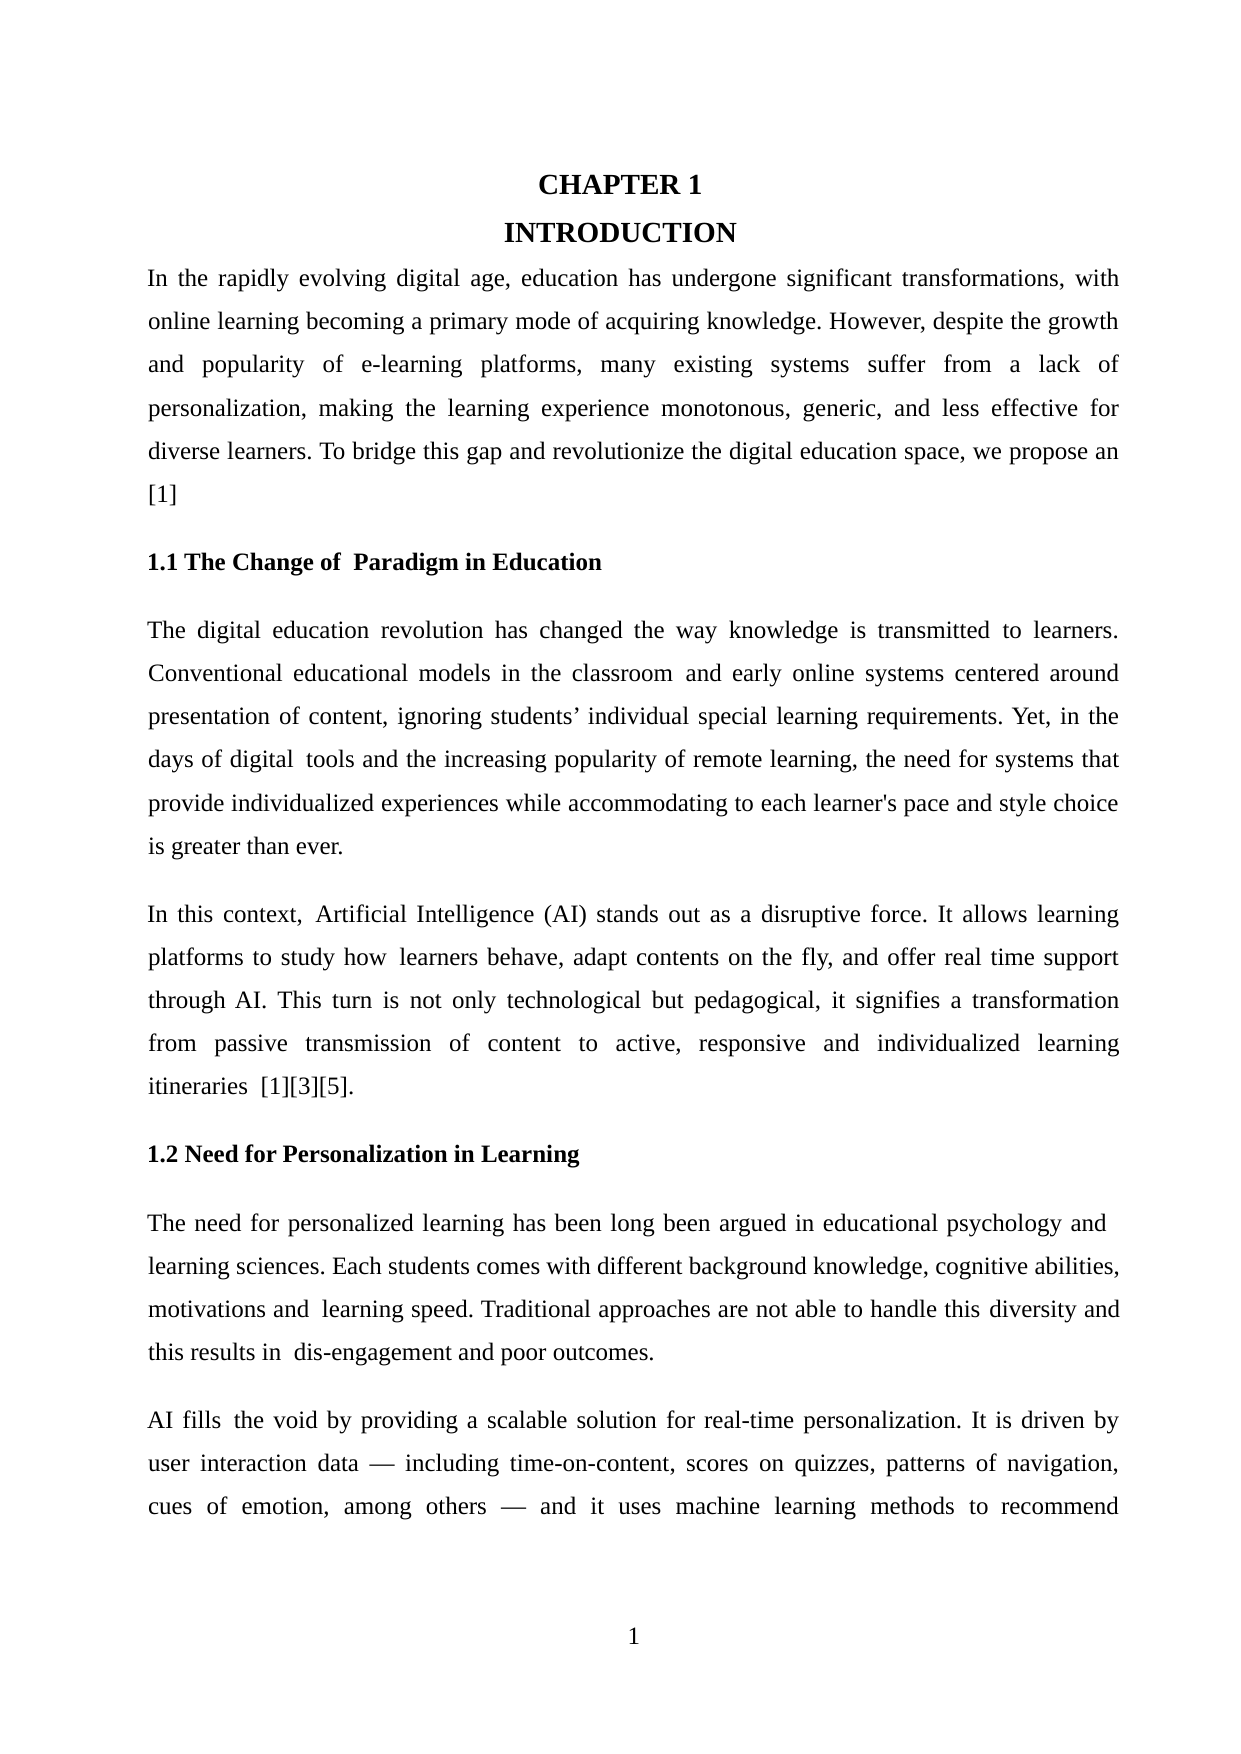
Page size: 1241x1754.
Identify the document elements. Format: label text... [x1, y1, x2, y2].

text INTRODUCTION [75, 215, 1165, 249]
text The need for personalized learning has been long been argued in educational psychology and learning sciences. Each students comes with different background knowledge, cognitive abilities, motivations and learning speed. Traditional approaches are not able to handle this diversity and this results in dis-engagement and poor outcomes. [147, 1208, 1120, 1366]
text CHAPTER 1 [75, 167, 1165, 201]
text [147, 1405, 1120, 1520]
text 1.2 Need for Personalization in Learning [147, 1139, 1120, 1168]
text The digital education revolution has changed the way knowledge is transmitted to learners. Conventional educational models in the classroom and early online systems centered around presentation of content, ignoring students’ individual special learning requirements. Yet, in the days of digital tools and the increasing popularity of remote learning, the need for systems that provide individualized experiences while accommodating to each learner's pace and style choice is greater than ever. [147, 615, 1120, 859]
text In the rapidly evolving digital age, education has undergone significant transformations, with online learning becoming a primary mode of acquiring knowledge. However, despite the growth and popularity of e-learning platforms, many existing systems suffer from a lack of personalization, making the learning experience monotonous, generic, and less effective for diverse learners. To bridge this gap and revolutionize the digital education space, we propose an [1] [147, 263, 1120, 508]
text In this context, Artificial Intelligence (AI) stands out as a disruptive force. It allows learning platforms to study how learners behave, adapt contents on the fly, and offer real time support through AI. This turn is not only technological but pedagogical, it signifies a transformation from passive transmission of content to active, responsive and individualized learning itineraries [1][3][5]. [147, 899, 1120, 1100]
text 1.1 The Change of Paradigm in Education [147, 547, 1120, 576]
